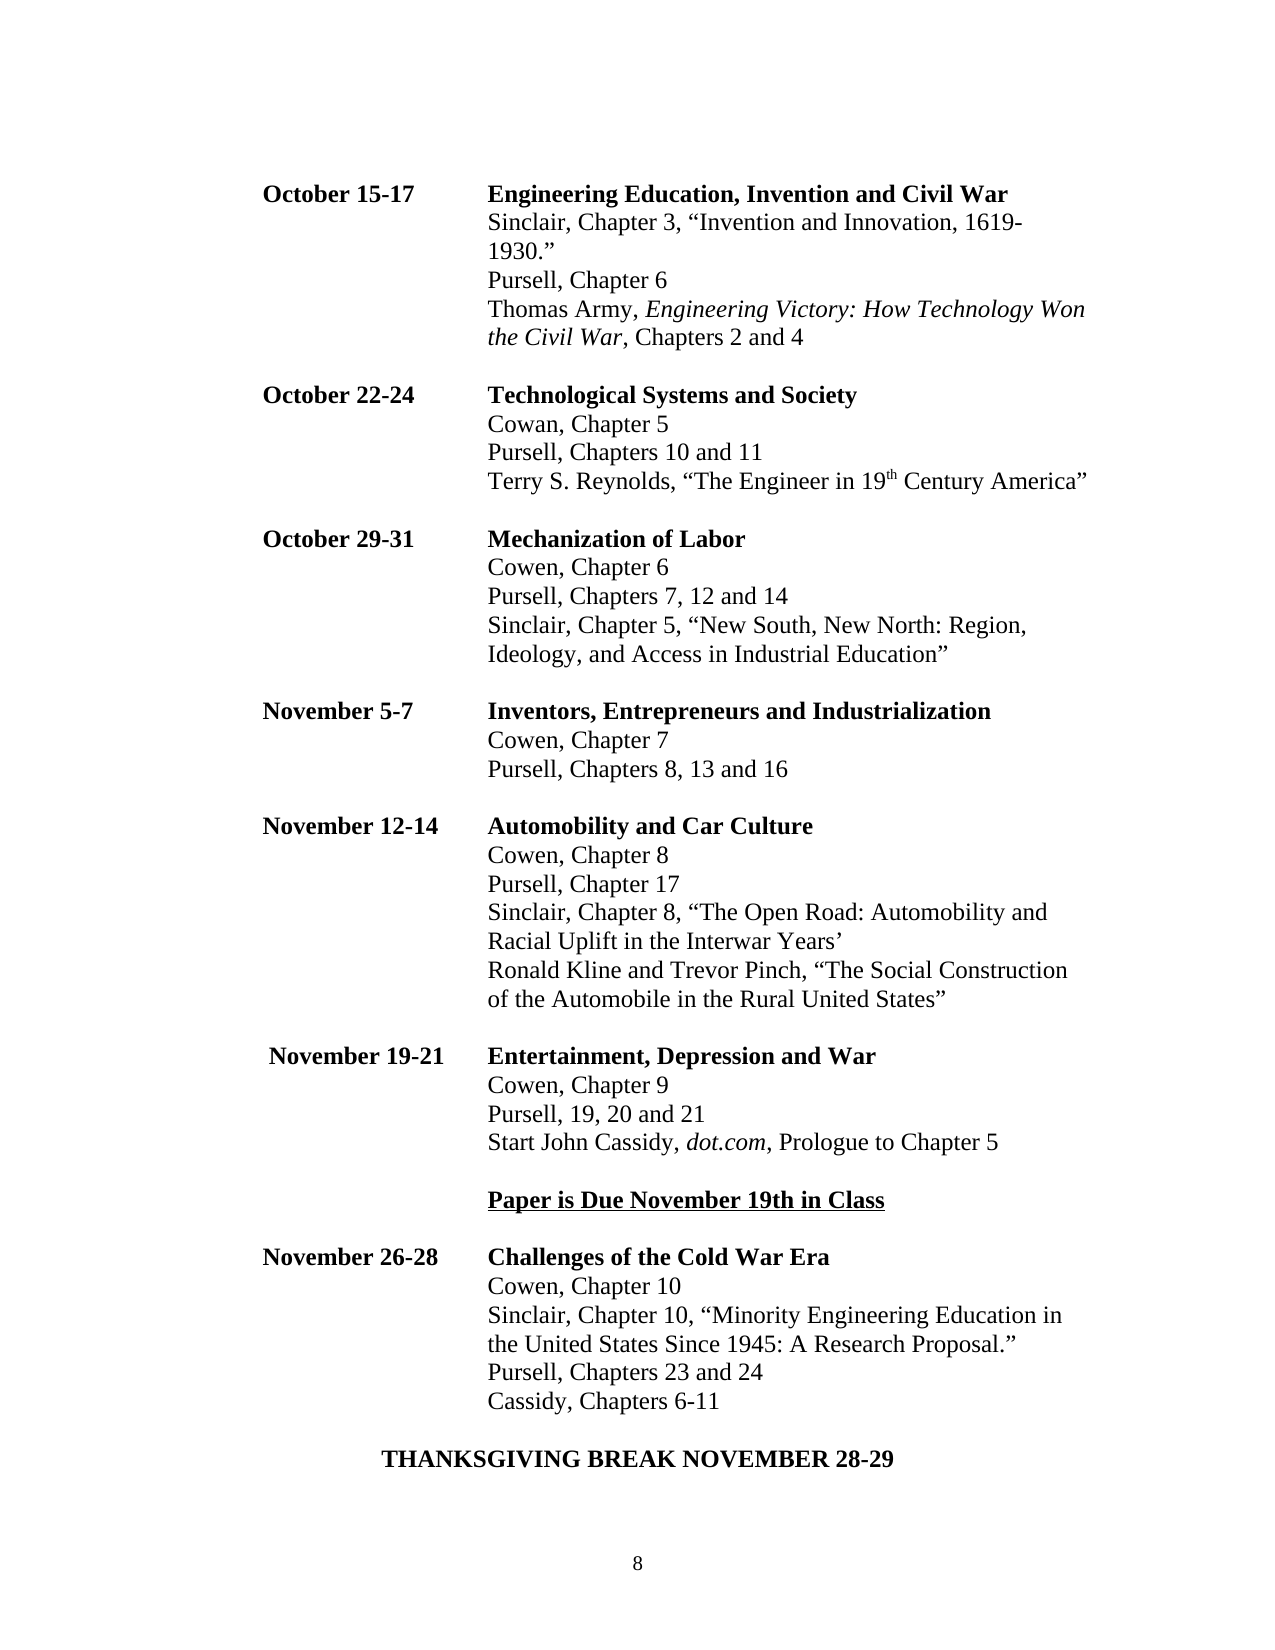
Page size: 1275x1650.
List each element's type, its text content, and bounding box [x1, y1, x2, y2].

text THANKSGIVING BREAK NOVEMBER 28-29 [187, 1444, 1087, 1472]
text Cowen, Chapter 7 [187, 725, 1087, 754]
text Cassidy, Chapters 6-11 [187, 1386, 1087, 1415]
text Cowan, Chapter 5 [187, 409, 1087, 437]
text October 29-31 Mechanization of Labor [187, 524, 1087, 552]
text Thomas Army, Engineering Victory: How Technology Won the Civil War, Chapters 2 and 4 [487, 294, 1087, 351]
text Start John Cassidy, dot.com, Prologue to Chapter 5 [262, 1127, 1087, 1156]
text Sinclair, Chapter 5, “New South, New North: Region, Ideology, and Access in Industrial Education” [487, 610, 1087, 667]
text October 22-24 Technological Systems and Society [187, 380, 1087, 409]
text Sinclair, Chapter 8, “The Open Road: Automobility and Racial Uplift in the Interwar Years’ [487, 897, 1087, 955]
text November 12-14 Automobility and Car Culture [187, 811, 1087, 840]
text Cowen, Chapter 8 [187, 840, 1087, 869]
text Pursell, Chapters 23 and 24 [187, 1357, 1087, 1386]
text Pursell, Chapters 8, 13 and 16 [187, 754, 1087, 782]
text November 19-21 Entertainment, Depression and War [187, 1041, 1087, 1070]
text Cowen, Chapter 6 [487, 552, 1087, 581]
text Sinclair, Chapter 10, “Minority Engineering Education in the United States Since 1945: A Research Proposal.” [487, 1300, 1087, 1357]
text Cowen, Chapter 10 [187, 1271, 1087, 1300]
text Pursell, Chapter 6 [487, 265, 1087, 294]
text October 15-17 Engineering Education, Invention and Civil War [262, 179, 1087, 207]
text Pursell, 19, 20 and 21 [262, 1099, 1087, 1127]
text Pursell, Chapters 10 and 11 [187, 437, 1087, 466]
text Paper is Due November 19th in Class [262, 1185, 1087, 1214]
text Pursell, Chapter 17 [187, 869, 1087, 897]
text November 26-28 Challenges of the Cold War Era [187, 1242, 1087, 1271]
text Pursell, Chapters 7, 12 and 14 [487, 581, 1087, 610]
text Sinclair, Chapter 3, “Invention and Innovation, 1619-1930.” [487, 207, 1087, 265]
text Ronald Kline and Trevor Pinch, “The Social Construction of the Automobile in the Rural United States” [487, 955, 1087, 1012]
text November 5-7 Inventors, Entrepreneurs and Industrialization [187, 696, 1087, 725]
text Cowen, Chapter 9 [262, 1070, 1087, 1099]
text Terry S. Reynolds, “The Engineer in 19th Century America” [487, 466, 1087, 495]
